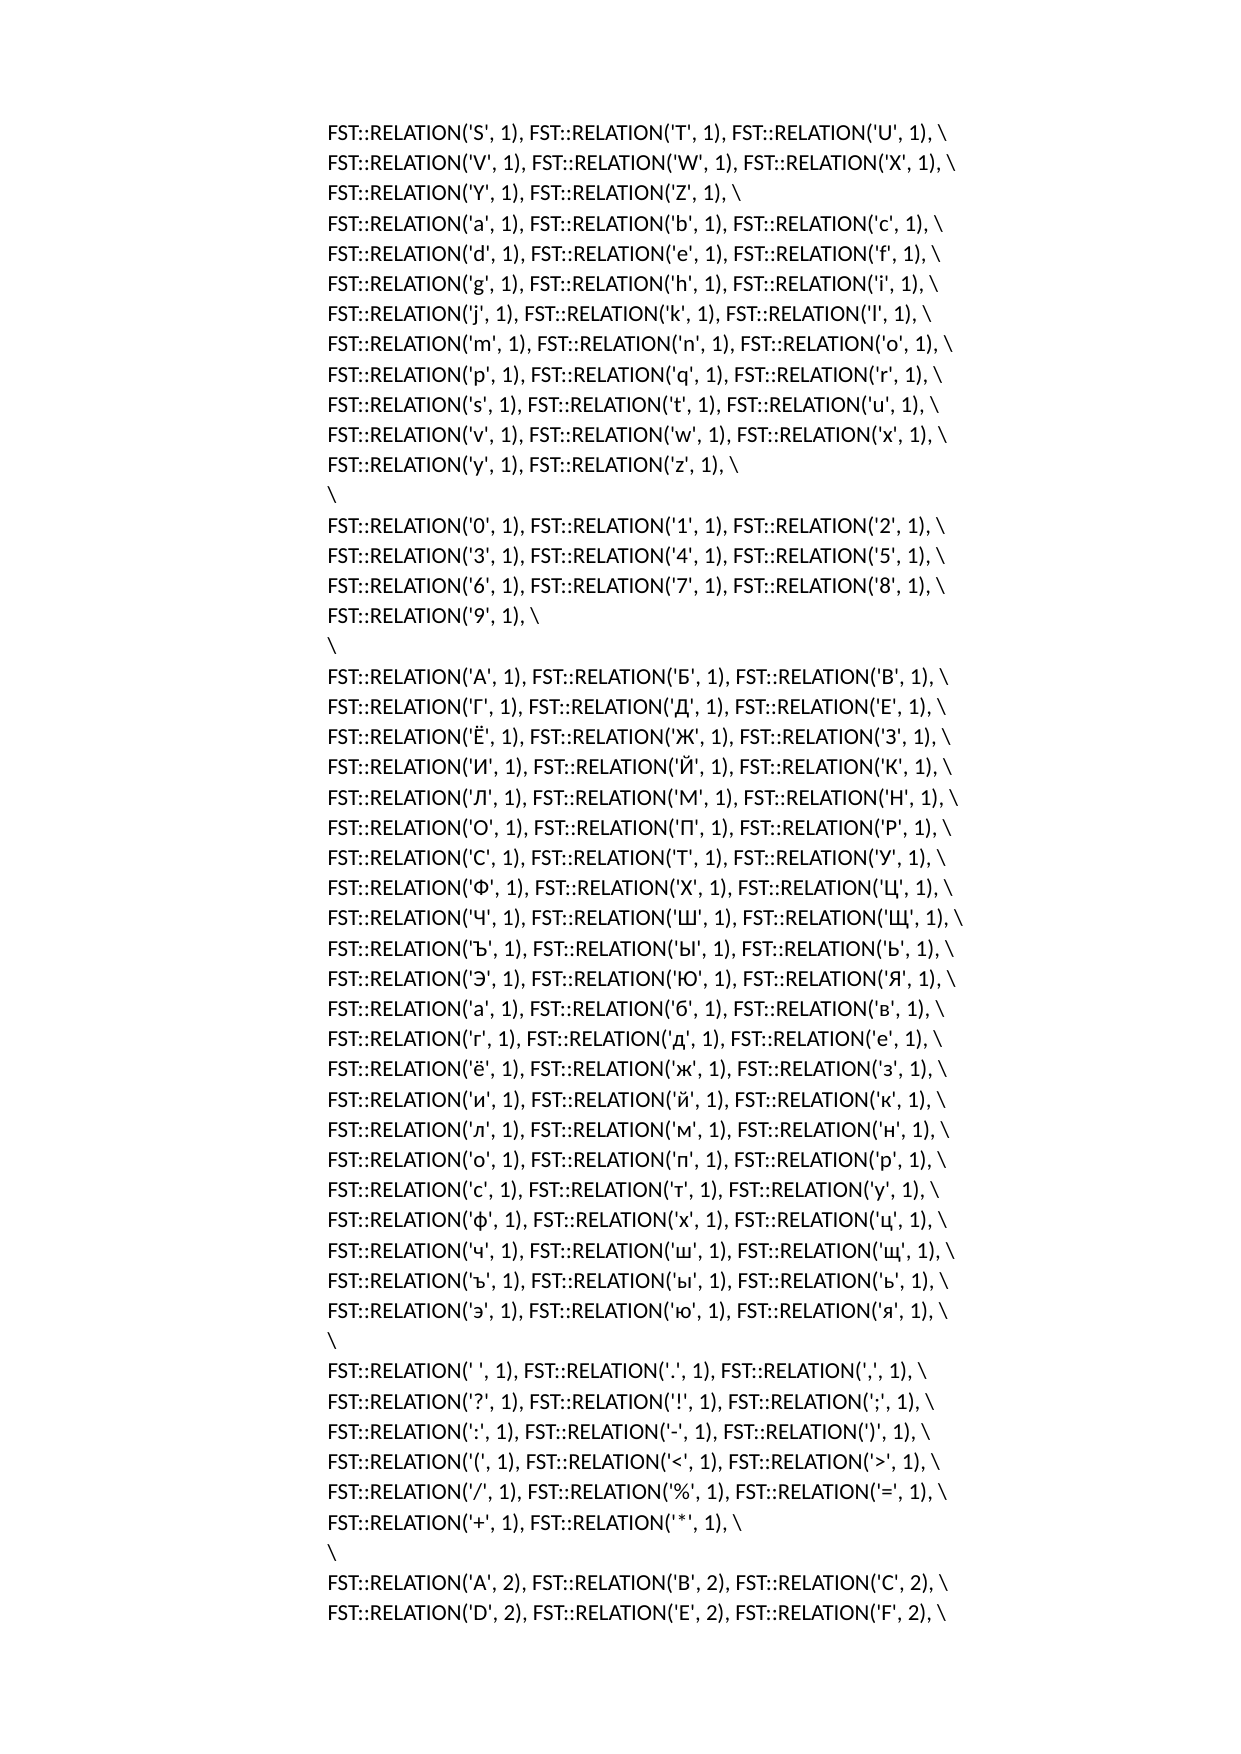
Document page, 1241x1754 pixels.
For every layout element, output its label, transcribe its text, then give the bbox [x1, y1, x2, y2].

text \ [177, 1538, 1152, 1566]
text FST::RELATION('и', 1), FST::RELATION('й', 1), FST::RELATION('к', 1), \ [177, 1085, 1152, 1113]
text FST::RELATION('о', 1), FST::RELATION('п', 1), FST::RELATION('р', 1), \ [177, 1145, 1152, 1173]
text FST::RELATION('С', 1), FST::RELATION('Т', 1), FST::RELATION('У', 1), \ [177, 843, 1152, 871]
text FST::RELATION('О', 1), FST::RELATION('П', 1), FST::RELATION('Р', 1), \ [177, 813, 1152, 841]
text FST::RELATION('Ъ', 1), FST::RELATION('Ы', 1), FST::RELATION('Ь', 1), \ [177, 934, 1152, 962]
text FST::RELATION('э', 1), FST::RELATION('ю', 1), FST::RELATION('я', 1), \ [177, 1296, 1152, 1324]
text FST::RELATION('m', 1), FST::RELATION('n', 1), FST::RELATION('o', 1), \ [177, 329, 1152, 358]
text FST::RELATION('y', 1), FST::RELATION('z', 1), \ [177, 450, 1152, 478]
text FST::RELATION(' ', 1), FST::RELATION('.', 1), FST::RELATION(',', 1), \ [177, 1357, 1152, 1385]
text FST::RELATION('?', 1), FST::RELATION('!', 1), FST::RELATION(';', 1), \ [177, 1387, 1152, 1415]
text FST::RELATION('p', 1), FST::RELATION('q', 1), FST::RELATION('r', 1), \ [177, 360, 1152, 388]
text FST::RELATION('S', 1), FST::RELATION('T', 1), FST::RELATION('U', 1), \ [177, 118, 1152, 146]
text FST::RELATION('А', 1), FST::RELATION('Б', 1), FST::RELATION('В', 1), \ [177, 662, 1152, 690]
text FST::RELATION('v', 1), FST::RELATION('w', 1), FST::RELATION('x', 1), \ [177, 420, 1152, 448]
text FST::RELATION('d', 1), FST::RELATION('e', 1), FST::RELATION('f', 1), \ [177, 239, 1152, 267]
text FST::RELATION('Л', 1), FST::RELATION('М', 1), FST::RELATION('Н', 1), \ [177, 783, 1152, 811]
text FST::RELATION('j', 1), FST::RELATION('k', 1), FST::RELATION('l', 1), \ [177, 299, 1152, 327]
text FST::RELATION('Ч', 1), FST::RELATION('Ш', 1), FST::RELATION('Щ', 1), \ [177, 903, 1152, 932]
text FST::RELATION('л', 1), FST::RELATION('м', 1), FST::RELATION('н', 1), \ [177, 1115, 1152, 1143]
text FST::RELATION('Ф', 1), FST::RELATION('Х', 1), FST::RELATION('Ц', 1), \ [177, 873, 1152, 901]
text FST::RELATION('ф', 1), FST::RELATION('х', 1), FST::RELATION('ц', 1), \ [177, 1206, 1152, 1234]
text FST::RELATION('Г', 1), FST::RELATION('Д', 1), FST::RELATION('Е', 1), \ [177, 692, 1152, 720]
text FST::RELATION('(', 1), FST::RELATION('<', 1), FST::RELATION('>', 1), \ [177, 1447, 1152, 1475]
text FST::RELATION('/', 1), FST::RELATION('%', 1), FST::RELATION('=', 1), \ [177, 1477, 1152, 1506]
text FST::RELATION('+', 1), FST::RELATION('*', 1), \ [177, 1508, 1152, 1536]
text FST::RELATION('ъ', 1), FST::RELATION('ы', 1), FST::RELATION('ь', 1), \ [177, 1266, 1152, 1294]
text \ [177, 481, 1152, 509]
text FST::RELATION('V', 1), FST::RELATION('W', 1), FST::RELATION('X', 1), \ [177, 148, 1152, 176]
text FST::RELATION('0', 1), FST::RELATION('1', 1), FST::RELATION('2', 1), \ [177, 511, 1152, 539]
text FST::RELATION('И', 1), FST::RELATION('Й', 1), FST::RELATION('К', 1), \ [177, 752, 1152, 781]
text \ [177, 1326, 1152, 1354]
text FST::RELATION(':', 1), FST::RELATION('-', 1), FST::RELATION(')', 1), \ [177, 1417, 1152, 1445]
text \ [177, 632, 1152, 660]
text FST::RELATION('а', 1), FST::RELATION('б', 1), FST::RELATION('в', 1), \ [177, 994, 1152, 1022]
text FST::RELATION('Ё', 1), FST::RELATION('Ж', 1), FST::RELATION('З', 1), \ [177, 722, 1152, 750]
text FST::RELATION('ё', 1), FST::RELATION('ж', 1), FST::RELATION('з', 1), \ [177, 1054, 1152, 1083]
text FST::RELATION('g', 1), FST::RELATION('h', 1), FST::RELATION('i', 1), \ [177, 269, 1152, 297]
text FST::RELATION('A', 2), FST::RELATION('B', 2), FST::RELATION('C', 2), \ [177, 1568, 1152, 1596]
text FST::RELATION('Y', 1), FST::RELATION('Z', 1), \ [177, 178, 1152, 207]
text FST::RELATION('3', 1), FST::RELATION('4', 1), FST::RELATION('5', 1), \ [177, 541, 1152, 569]
text FST::RELATION('a', 1), FST::RELATION('b', 1), FST::RELATION('c', 1), \ [177, 209, 1152, 237]
text FST::RELATION('6', 1), FST::RELATION('7', 1), FST::RELATION('8', 1), \ [177, 571, 1152, 599]
text FST::RELATION('s', 1), FST::RELATION('t', 1), FST::RELATION('u', 1), \ [177, 390, 1152, 418]
text FST::RELATION('с', 1), FST::RELATION('т', 1), FST::RELATION('у', 1), \ [177, 1175, 1152, 1203]
text FST::RELATION('г', 1), FST::RELATION('д', 1), FST::RELATION('е', 1), \ [177, 1024, 1152, 1052]
text FST::RELATION('9', 1), \ [177, 601, 1152, 629]
text FST::RELATION('ч', 1), FST::RELATION('ш', 1), FST::RELATION('щ', 1), \ [177, 1236, 1152, 1264]
text FST::RELATION('D', 2), FST::RELATION('E', 2), FST::RELATION('F', 2), \ [177, 1598, 1152, 1626]
text FST::RELATION('Э', 1), FST::RELATION('Ю', 1), FST::RELATION('Я', 1), \ [177, 964, 1152, 992]
